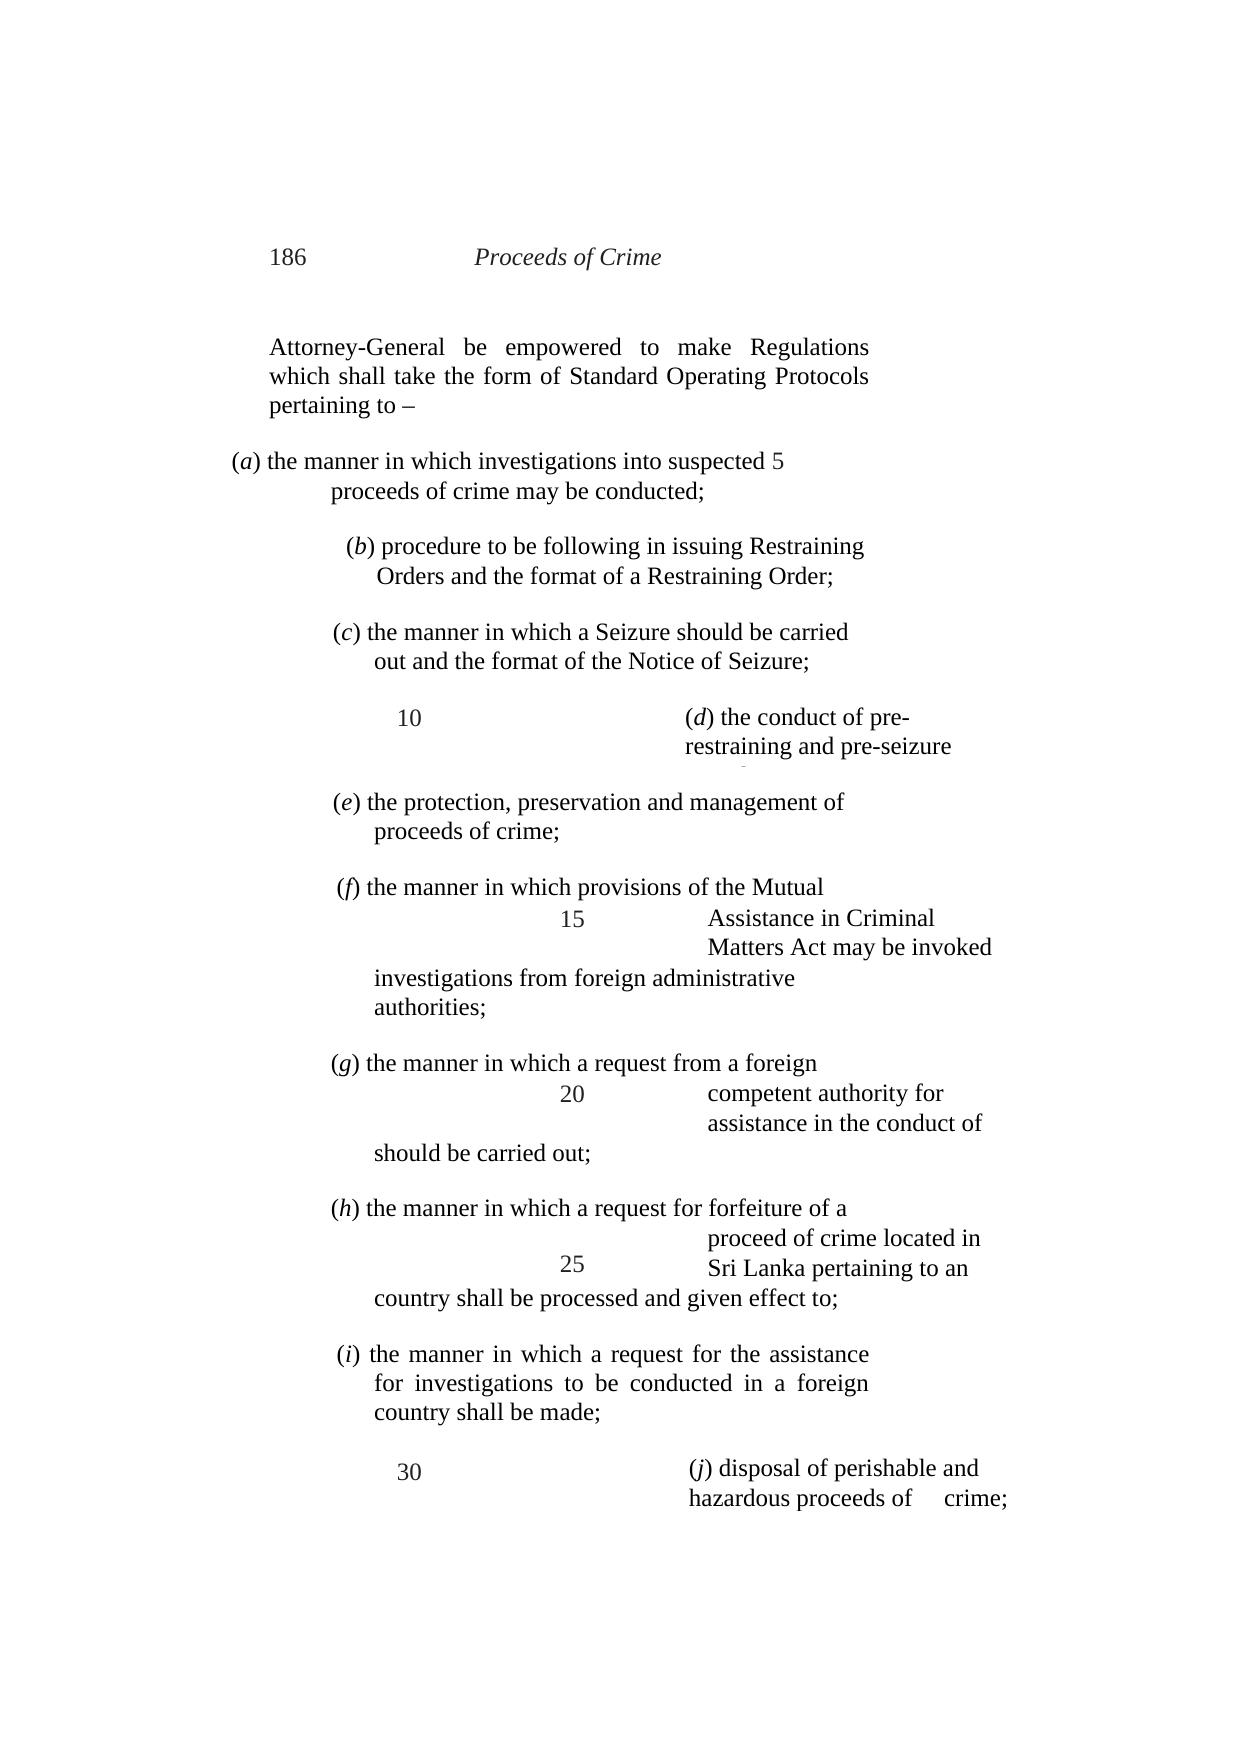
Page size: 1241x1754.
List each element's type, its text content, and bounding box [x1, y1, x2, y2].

text investigations from foreign administrative authorities; [374, 963, 880, 1021]
text (h) the manner in which a request for forfeiture of a [331, 1193, 1090, 1222]
text Attorney-General be empowered to make Regulations which shall take the form of Standard Operating Protocols pertaining to – [269, 332, 869, 419]
text (a) the manner in which investigations into suspected 5 proceeds of crime may be conducted; [231, 446, 880, 505]
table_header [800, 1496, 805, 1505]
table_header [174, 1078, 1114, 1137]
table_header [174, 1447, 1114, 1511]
text country shall be processed and given effect to; [374, 1283, 1090, 1312]
text (g) the manner in which a request from a foreign [331, 1048, 1090, 1077]
text (e) the protection, preservation and management of proceeds of crime; [333, 787, 880, 846]
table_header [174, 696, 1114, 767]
text (c) the manner in which a Seizure should be carried out and the format of the Notice of Seizure; [333, 617, 880, 675]
text should be carried out; [374, 1138, 1090, 1167]
text (f) the manner in which provisions of the Mutual [336, 873, 1090, 901]
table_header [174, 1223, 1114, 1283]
text (b) procedure to be following in issuing Restraining Orders and the format of a Restraining Order; [330, 531, 880, 589]
text 186 Proceeds of Crime [269, 242, 1090, 271]
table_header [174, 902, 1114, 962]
text (i) the manner in which a request for the assistance for investigations to be conducted in a foreign country shall be made; [336, 1339, 869, 1426]
